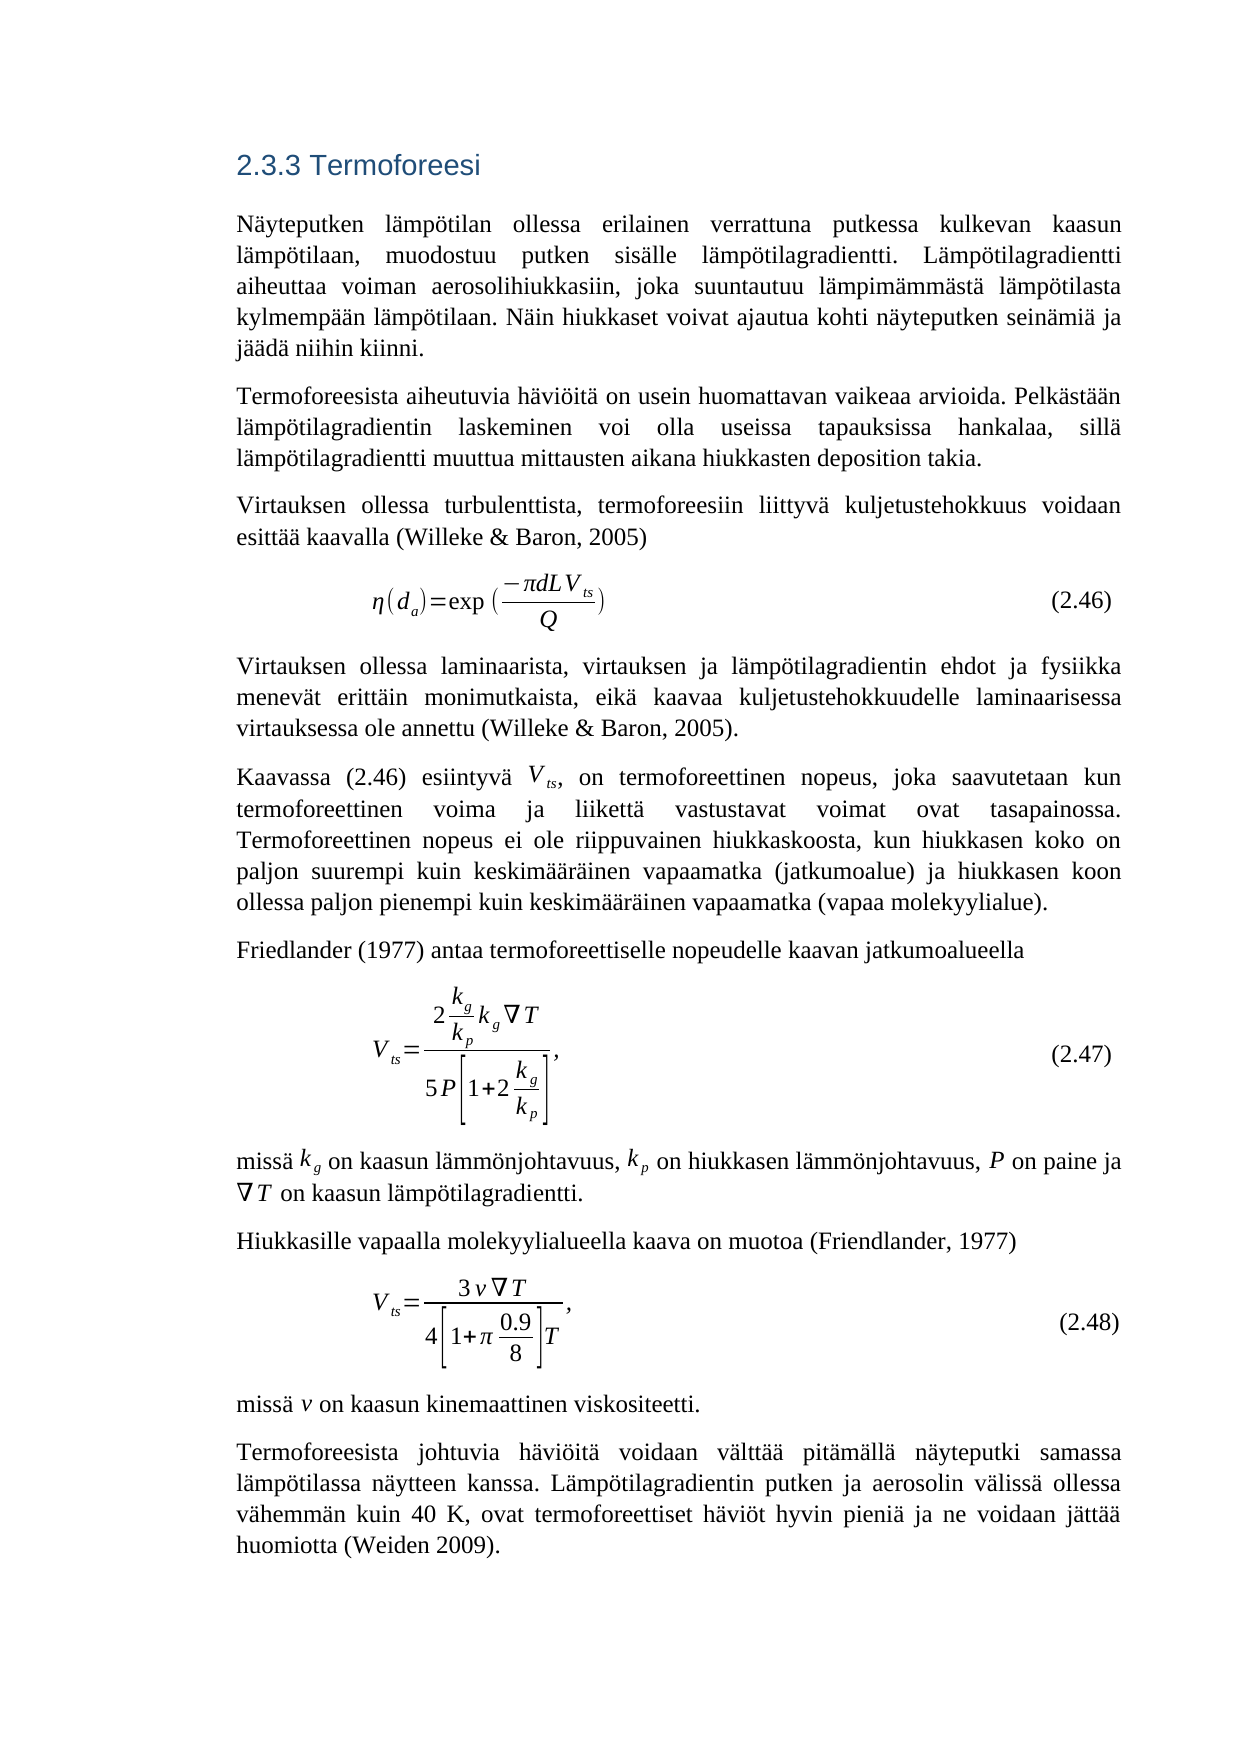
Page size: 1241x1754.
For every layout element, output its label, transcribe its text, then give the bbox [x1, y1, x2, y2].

text Näyteputken lämpötilan ollessa erilainen verrattuna putkessa kulkevan kaasun lämpötilaan, muodostuu putken sisälle lämpötilagradientti. Lämpötilagradientti aiheuttaa voiman aerosolihiukkasiin, joka suuntautuu lämpimämmästä lämpötilasta kylmempään lämpötilaan. Näin hiukkaset voivat ajautua kohti näyteputken seinämiä ja jäädä niihin kiinni. [236, 209, 1122, 362]
text Hiukkasille vapaalla molekyylialueella kaava on muotoa [236, 1226, 1122, 1255]
text Virtauksen ollessa laminaarista, virtauksen ja lämpötilagradientin ehdot ja fysiikka menevät erittäin monimutkaista, eikä kaavaa kuljetustehokkuudelle laminaarisessa virtauksessa ole annettu . [236, 651, 1122, 742]
subtitle 2.3.3 Termoforeesi [236, 148, 1122, 181]
text Virtauksen ollessa turbulenttista, termoforeesiin liittyvä kuljetustehokkuus voidaan esittää kaavalla [236, 491, 1122, 550]
text missä on kaasun lämmönjohtavuus, on hiukkasen lämmönjohtavuus, on paine ja on kaasun lämpötilagradientti. [236, 1145, 1122, 1207]
text (2.47) [236, 983, 1122, 1126]
text Kaavassa (2.46) esiintyvä , on termoforeettinen nopeus, joka saavutetaan kun termoforeettinen voima ja liikettä vastustavat voimat ovat tasapainossa. Termoforeettinen nopeus ei ole riippuvainen hiukkaskoosta, kun hiukkasen koko on paljon suurempi kuin keskimääräinen vapaamatka (jatkumoalue) ja hiukkasen koon ollessa paljon pienempi kuin keskimääräinen vapaamatka (vapaa molekyylialue). [236, 761, 1122, 916]
text (2.46) [236, 569, 1122, 632]
text missä on kaasun kinemaattinen viskositeetti. [236, 1389, 1122, 1418]
text (2.48) [236, 1274, 1122, 1370]
text Termoforeesista aiheutuvia häviöitä on usein huomattavan vaikeaa arvioida. Pelkästään lämpötilagradientin laskeminen voi olla useissa tapauksissa hankalaa, sillä lämpötilagradientti muuttua mittausten aikana hiukkasten deposition takia. [236, 381, 1122, 472]
text Friedlander (1977) antaa termoforeettiselle nopeudelle kaavan jatkumoalueella [236, 935, 1122, 964]
